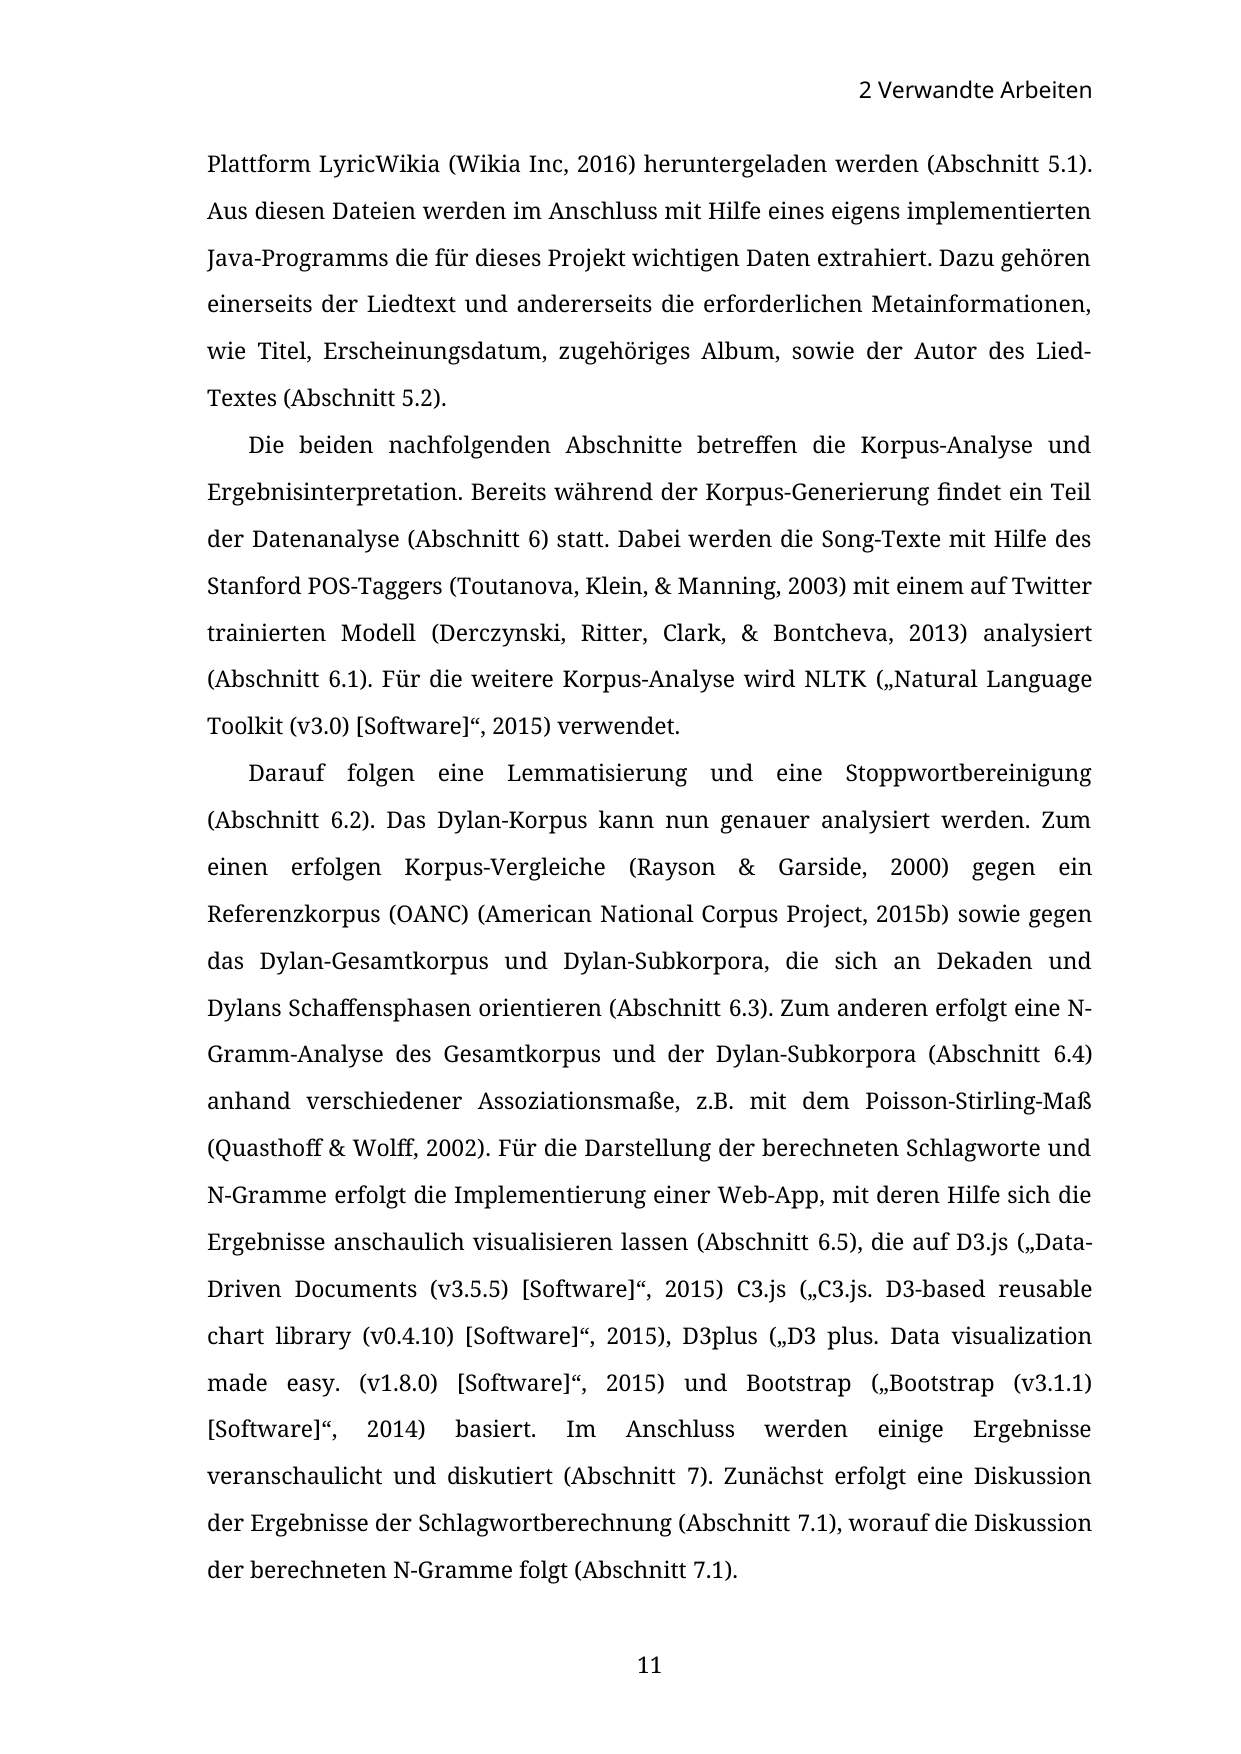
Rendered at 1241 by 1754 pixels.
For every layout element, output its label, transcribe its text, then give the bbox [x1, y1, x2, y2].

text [207, 148, 1092, 413]
text Die beiden nachfolgenden Abschnitte betreffen die Korpus-Analyse und Ergebnisinterpretation. Bereits während der Korpus-Generierung findet ein Teil der Datenanalyse (Abschnitt 6) statt. Dabei werden die Song-Texte mit Hilfe des Stanford POS-Taggers (Toutanova, Klein, & Manning, 2003) mit einem auf Twitter trainierten Modell (Derczynski, Ritter, Clark, & Bontcheva, 2013) analysiert (Abschnitt 6.1). Für die weitere Korpus-Analyse wird NLTK („Natural Language Toolkit (v3.0) [Software]“, 2015) verwendet. [207, 429, 1092, 741]
text Darauf folgen eine Lemmatisierung und eine Stoppwortbereinigung (Abschnitt 6.2). Das Dylan-Korpus kann nun genauer analysiert werden. Zum einen erfolgen Korpus-Vergleiche (Rayson & Garside, 2000) gegen ein Referenzkorpus (OANC) (American National Corpus Project, 2015b) sowie gegen das Dylan-Gesamtkorpus und Dylan-Subkorpora, die sich an Dekaden und Dylans Schaffensphasen orientieren (Abschnitt 6.3). Zum anderen erfolgt eine N-Gramm-Analyse des Gesamtkorpus und der Dylan-Subkorpora (Abschnitt 6.4) anhand verschiedener Assoziationsmaße, z.B. mit dem Poisson-Stirling-Maß (Quasthoff & Wolff, 2002). Für die Darstellung der berechneten Schlagworte und N-Gramme erfolgt die Implementierung einer Web-App, mit deren Hilfe sich die Ergebnisse anschaulich visualisieren lassen (Abschnitt 6.5), die auf D3.js („Data-Driven Documents (v3.5.5) [Software]“, 2015) C3.js („C3.js. D3-based reusable chart library (v0.4.10) [Software]“, 2015), D3plus („D3 plus. Data visualization made easy. (v1.8.0) [Software]“, 2015) und Bootstrap („Bootstrap (v3.1.1) [Software]“, 2014) basiert. Im Anschluss werden einige Ergebnisse veranschaulicht und diskutiert (Abschnitt 7). Zunächst erfolgt eine Diskussion der Ergebnisse der Schlagwortberechnung (Abschnitt 7.1), worauf die Diskussion der berechneten N-Gramme folgt (Abschnitt 7.2). [207, 757, 1092, 1585]
